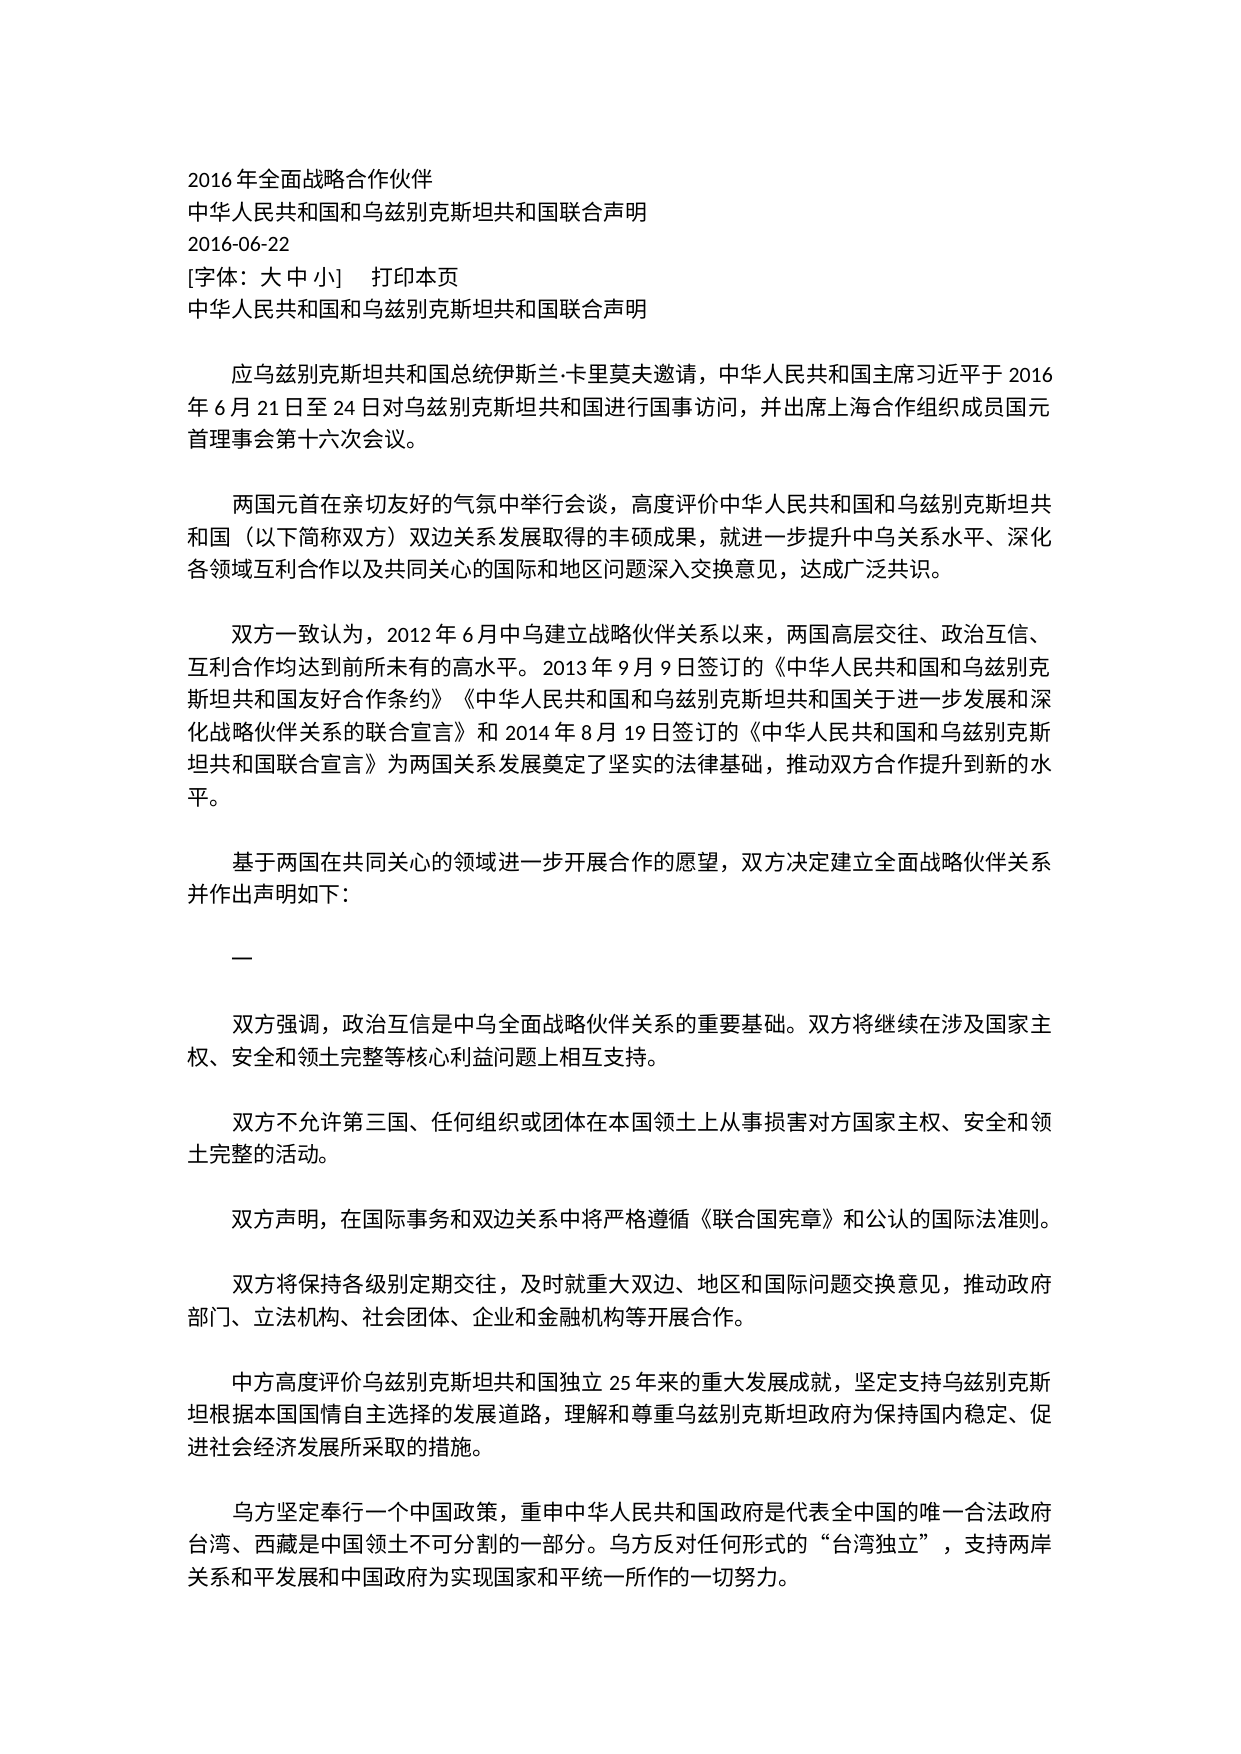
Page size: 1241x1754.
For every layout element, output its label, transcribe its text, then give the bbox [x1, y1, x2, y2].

text 双方将保持各级别定期交往，及时就重大双边、地区和国际问题交换意见，推动政府部门、立法机构、社会团体、企业和金融机构等开展合作。 [187, 1267, 1053, 1332]
text 基于两国在共同关心的领域进一步开展合作的愿望，双方决定建立全面战略伙伴关系，并作出声明如下： [187, 844, 1053, 909]
text 一 [187, 942, 1053, 974]
text 应乌兹别克斯坦共和国总统伊斯兰·卡里莫夫邀请，中华人民共和国主席习近平于2016年6月21日至24日对乌兹别克斯坦共和国进行国事访问，并出席上海合作组织成员国元首理事会第十六次会议。 [187, 357, 1053, 454]
text 中方高度评价乌兹别克斯坦共和国独立25年来的重大发展成就，坚定支持乌兹别克斯坦根据本国国情自主选择的发展道路，理解和尊重乌兹别克斯坦政府为保持国内稳定、促进社会经济发展所采取的措施。 [187, 1364, 1053, 1462]
text 双方声明，在国际事务和双边关系中将严格遵循《联合国宪章》和公认的国际法准则。 [187, 1202, 1053, 1234]
text 2016年全面战略合作伙伴 [187, 162, 1053, 194]
text 中华人民共和国和乌兹别克斯坦共和国联合声明 [187, 194, 1053, 227]
text 双方不允许第三国、任何组织或团体在本国领土上从事损害对方国家主权、安全和领土完整的活动。 [187, 1104, 1053, 1169]
text 双方一致认为，2012年6月中乌建立战略伙伴关系以来，两国高层交往、政治互信、互利合作均达到前所未有的高水平。2013年9月9日签订的《中华人民共和国和乌兹别克斯坦共和国友好合作条约》《中华人民共和国和乌兹别克斯坦共和国关于进一步发展和深化战略伙伴关系的联合宣言》和2014年8月19日签订的《中华人民共和国和乌兹别克斯坦共和国联合宣言》为两国关系发展奠定了坚实的法律基础，推动双方合作提升到新的水平。 [187, 617, 1053, 812]
text 双方强调，政治互信是中乌全面战略伙伴关系的重要基础。双方将继续在涉及国家主权、安全和领土完整等核心利益问题上相互支持。 [187, 1007, 1053, 1072]
text 两国元首在亲切友好的气氛中举行会谈，高度评价中华人民共和国和乌兹别克斯坦共和国（以下简称双方）双边关系发展取得的丰硕成果，就进一步提升中乌关系水平、深化各领域互利合作以及共同关心的国际和地区问题深入交换意见，达成广泛共识。 [187, 487, 1053, 584]
text 中华人民共和国和乌兹别克斯坦共和国联合声明 [187, 292, 1053, 324]
text [字体：大 中 小] 打印本页 [187, 259, 1053, 292]
text 乌方坚定奉行一个中国政策，重申中华人民共和国政府是代表全中国的唯一合法政府，台湾、西藏是中国领土不可分割的一部分。乌方反对任何形式的“台湾独立”，支持两岸关系和平发展和中国政府为实现国家和平统一所作的一切努力。 [187, 1494, 1053, 1592]
text 2016-06-22 [187, 227, 1053, 259]
